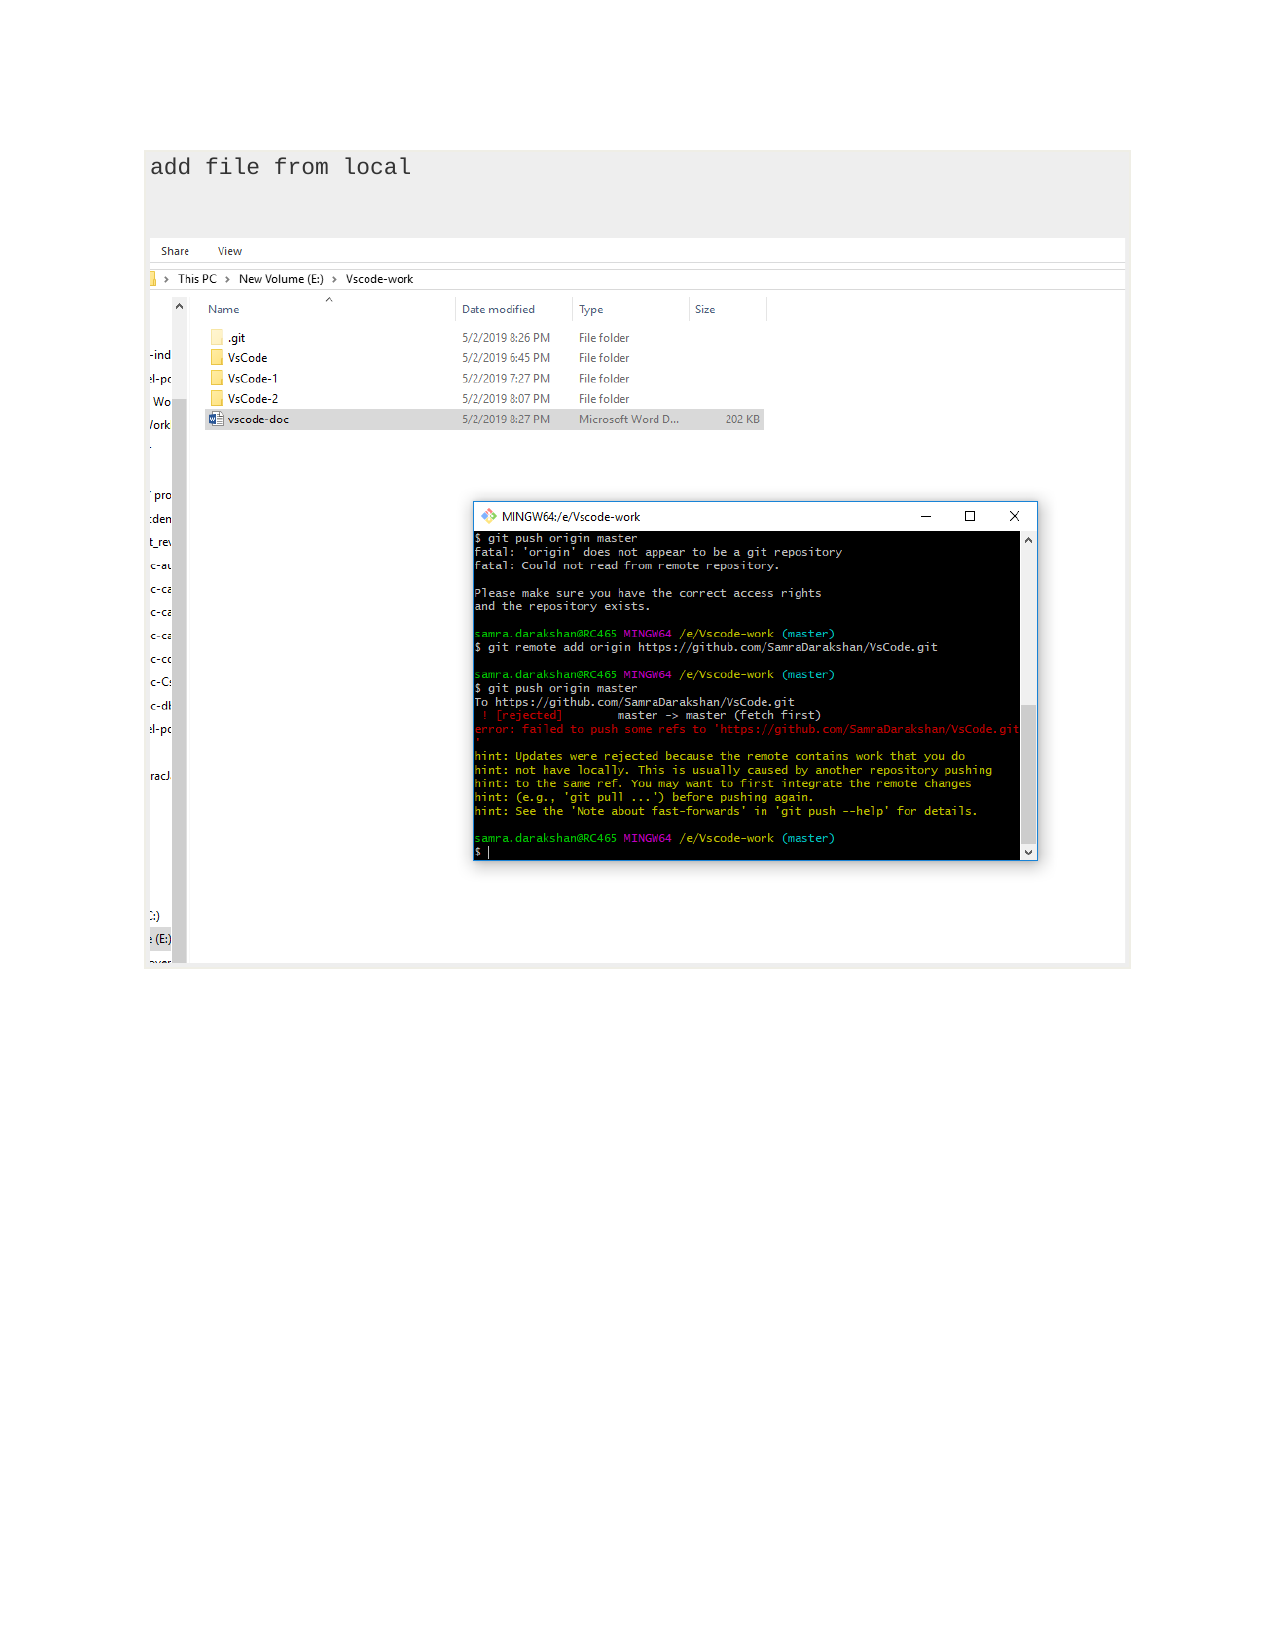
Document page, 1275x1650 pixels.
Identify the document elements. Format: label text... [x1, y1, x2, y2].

picture [150, 238, 1125, 963]
text add file from local [146, 152, 1129, 182]
